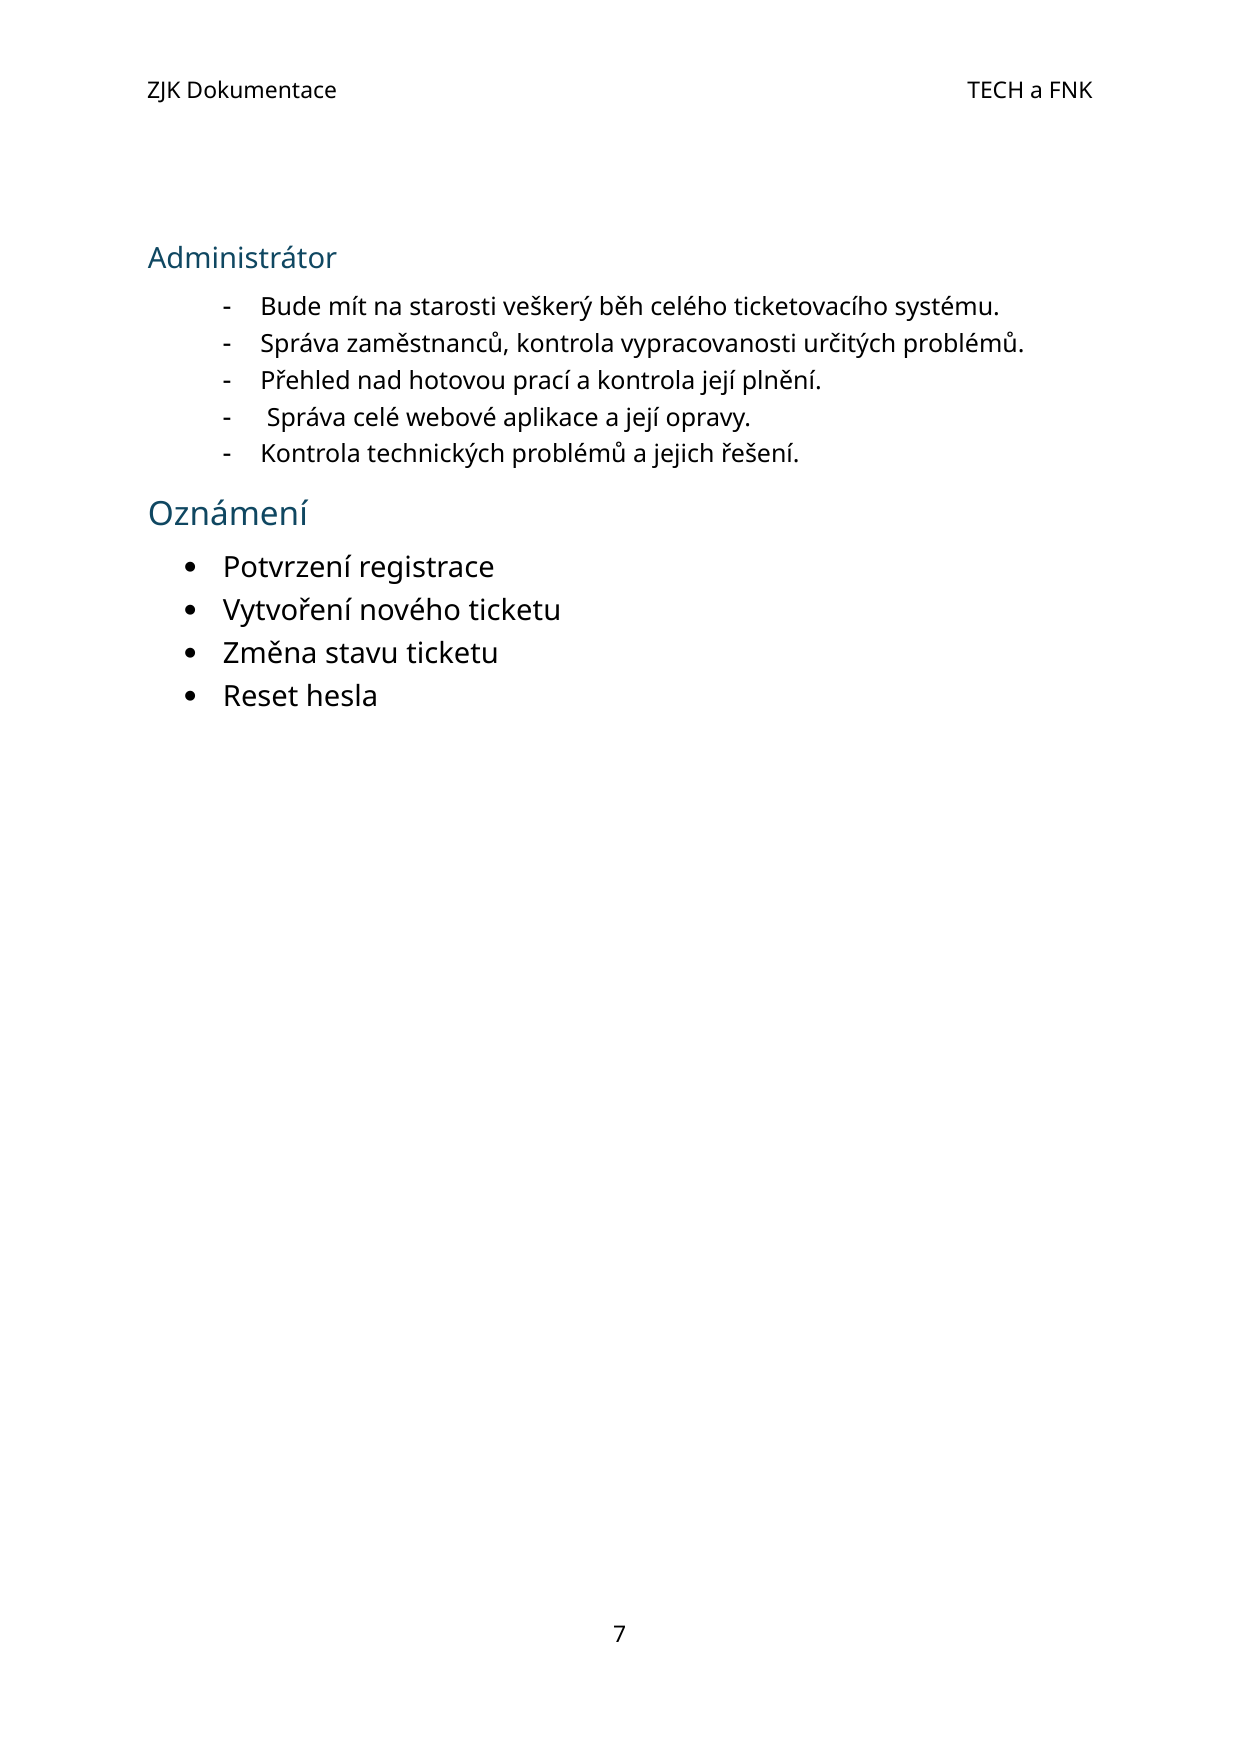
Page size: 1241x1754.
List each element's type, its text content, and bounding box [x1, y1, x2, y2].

list Správa zaměstnanců, kontrola vypracovanosti určitých problémů. [223, 326, 1093, 360]
list Reset hesla [185, 675, 1093, 715]
list Přehled nad hotovou prací a kontrola její plnění. [223, 362, 1093, 397]
subtitle Oznámení [148, 489, 1093, 535]
list Bude mít na starosti veškerý běh celého ticketovacího systému. [223, 289, 1093, 323]
list Potvrzení registrace [185, 547, 1093, 586]
list Správa celé webové aplikace a její opravy. [223, 399, 1093, 433]
list Kontrola technických problémů a jejich řešení. [223, 436, 1093, 470]
list Vytvoření nového ticketu [185, 589, 1093, 629]
list Změna stavu ticketu [185, 632, 1093, 672]
subtitle Administrátor [148, 238, 1093, 277]
